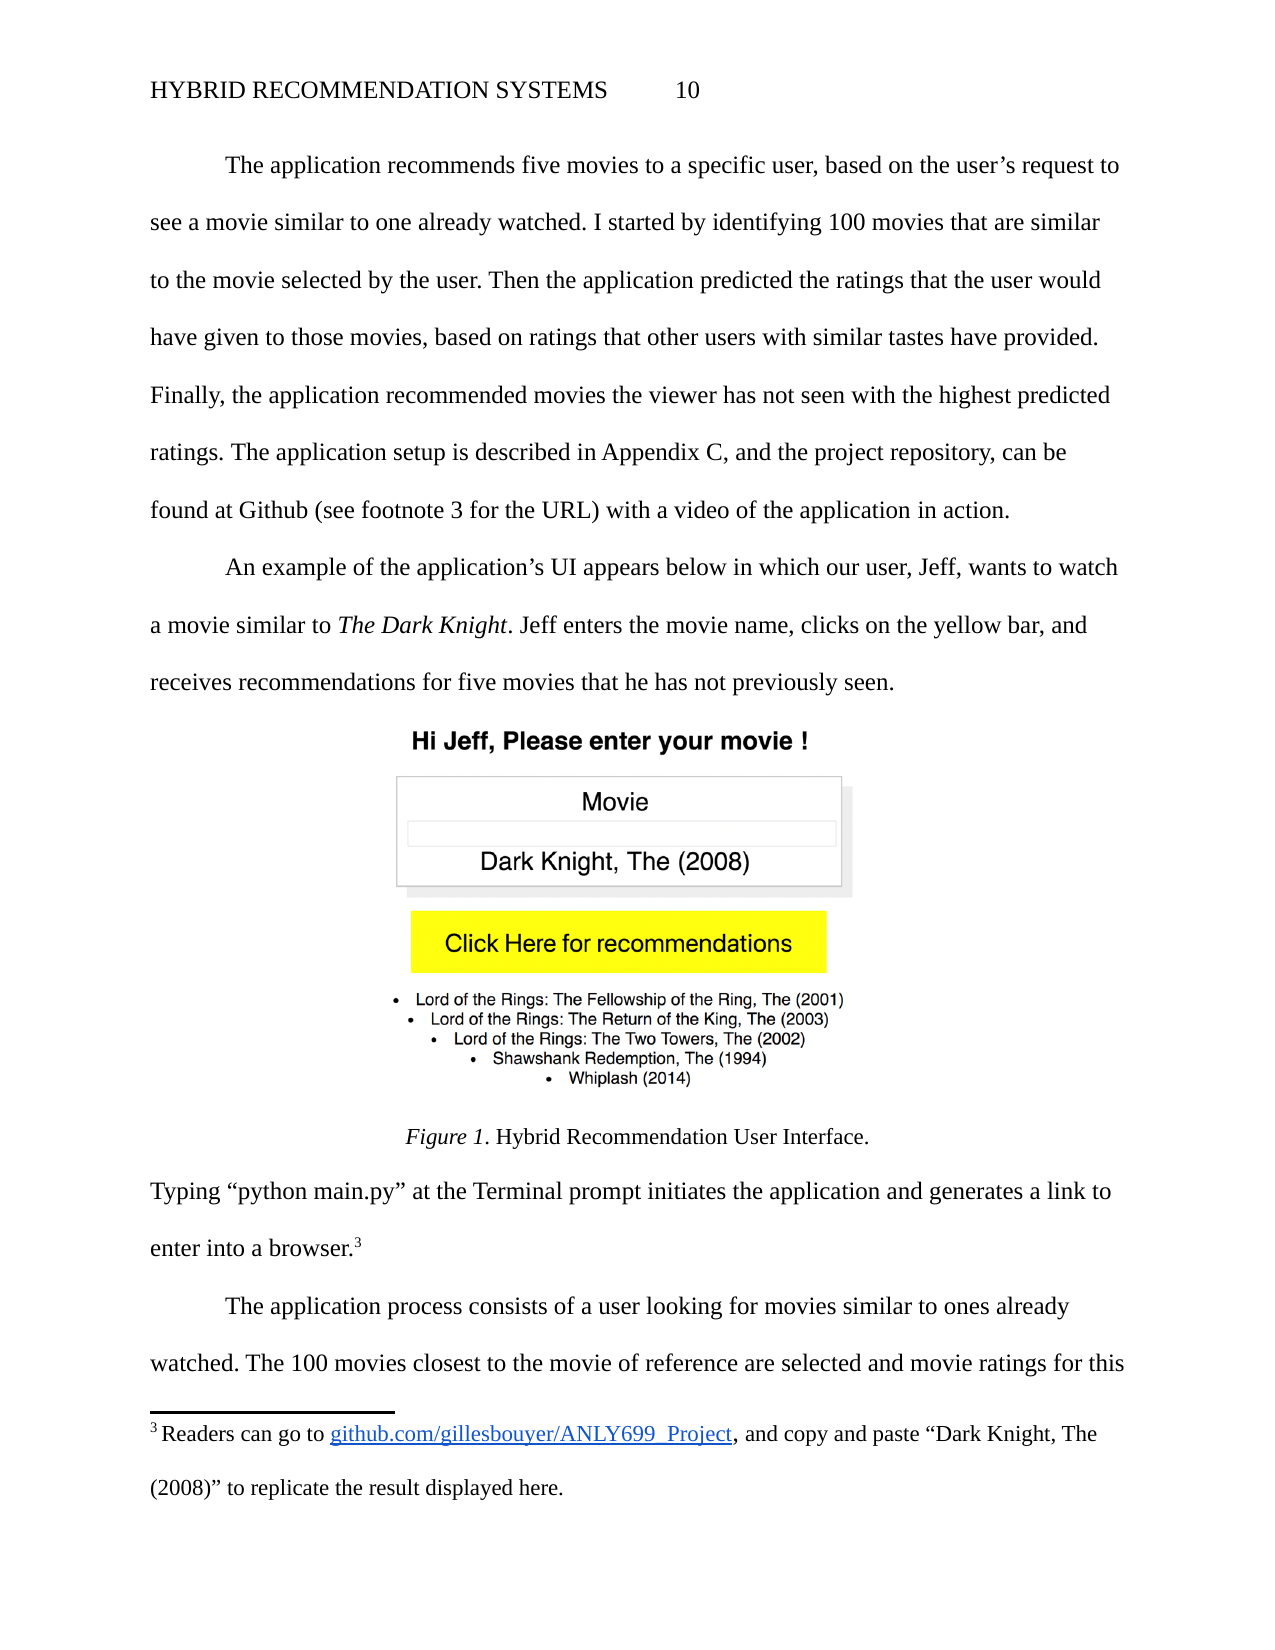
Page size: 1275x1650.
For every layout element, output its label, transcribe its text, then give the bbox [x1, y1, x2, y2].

text An example of the application’s UI appears below in which our user, Jeff, wants to watch a movie similar to The Dark Knight. Jeff enters the movie name, clicks on the yellow bar, and receives recommendations for five movies that he has not previously seen. [150, 552, 1125, 696]
text Typing “python main.py” at the Terminal prompt initiates the application and generates a link to enter into a browser. [150, 1176, 1125, 1262]
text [150, 1291, 1125, 1377]
picture [382, 725, 893, 1095]
text Figure 1. Hybrid Recommendation User Interface. [150, 1123, 1125, 1150]
text The application recommends five movies to a specific user, based on the user’s request to see a movie similar to one already watched. I started by identifying 100 movies that are similar to the movie selected by the user. Then the application predicted the ratings that the user would have given to those movies, based on ratings that other users with similar tastes have provided. Finally, the application recommended movies the viewer has not seen with the highest predicted ratings. The application setup is described in Appendix C, and the project repository, can be found at Github (see footnote 3 for the URL) with a video of the application in action. [150, 150, 1125, 524]
